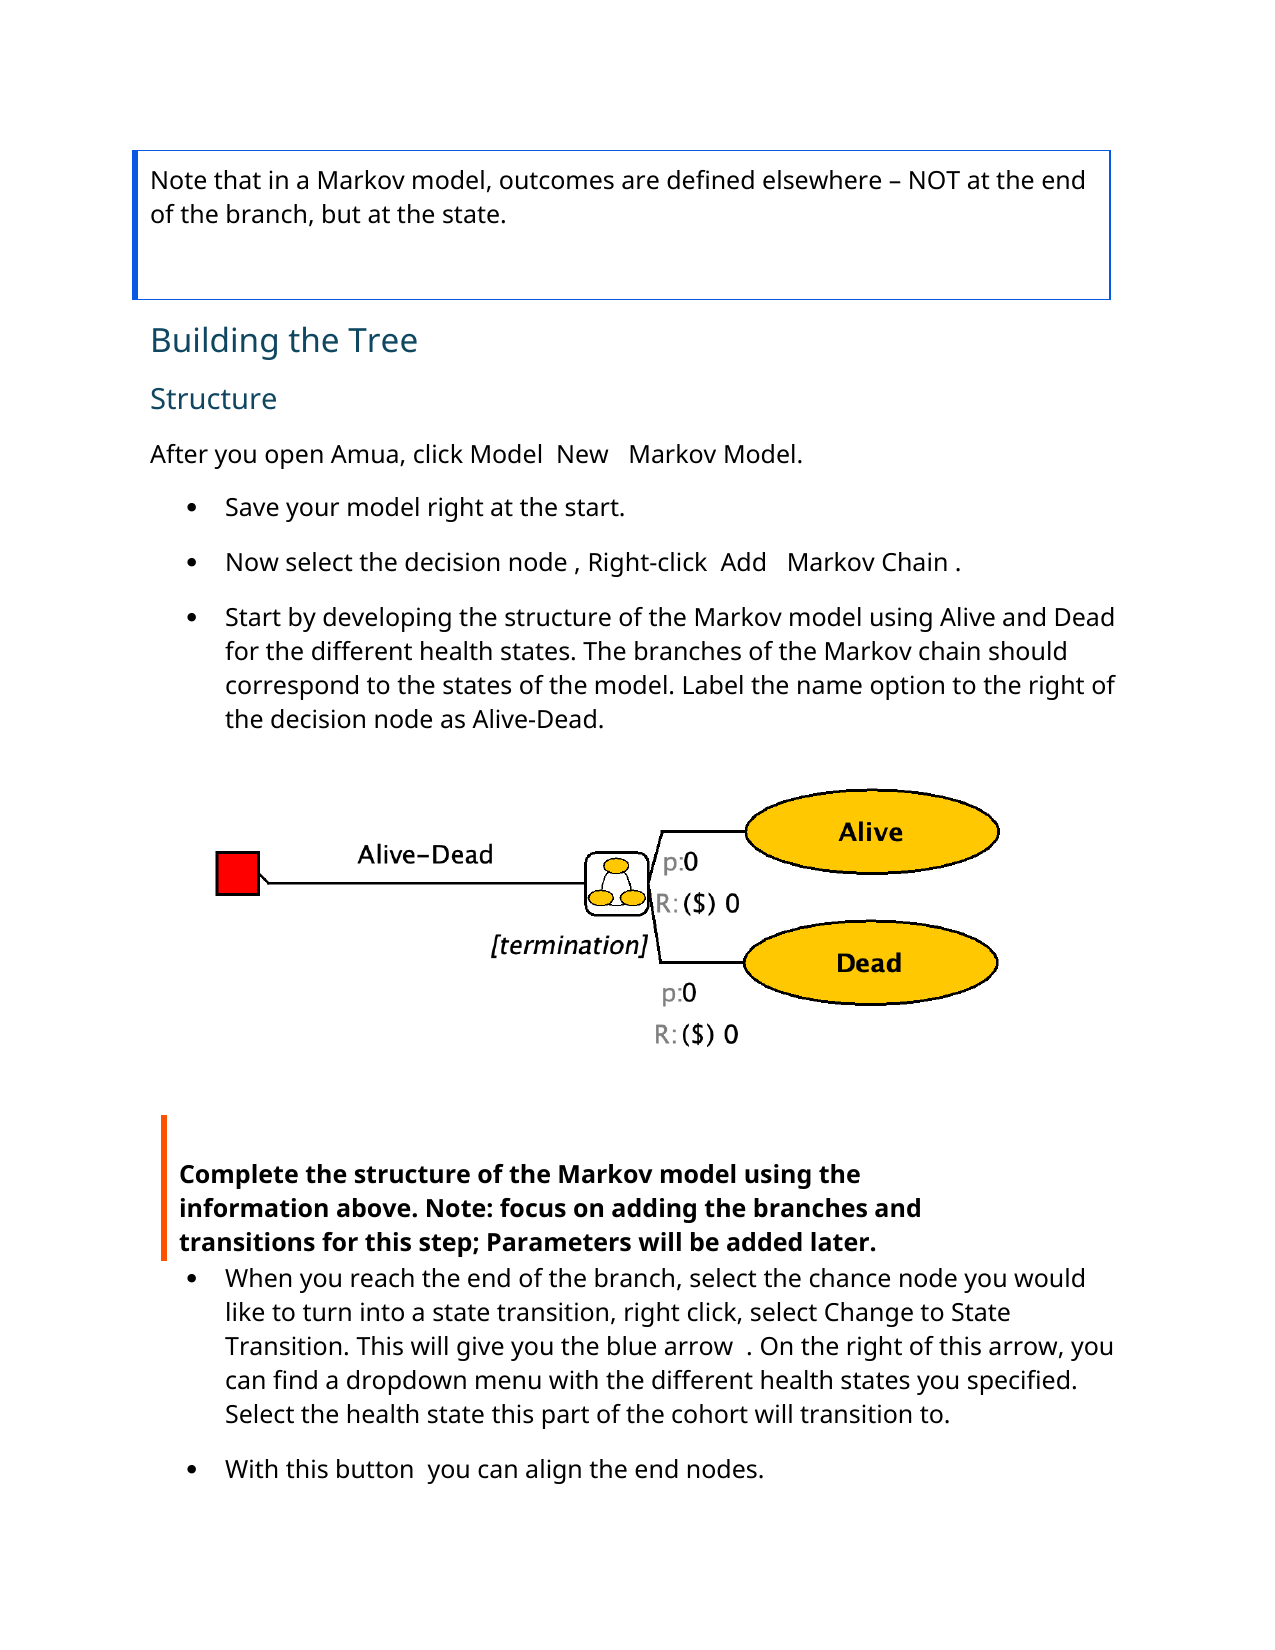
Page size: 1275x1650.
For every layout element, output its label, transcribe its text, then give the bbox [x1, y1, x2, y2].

list When you reach the end of the branch, select the chance node you would like to turn into a state transition, right click, select Change to State Transition. This will give you the blue arrow . On the right of this arrow, you can find a dropdown menu with the different health states you specified. Select the health state this part of the cohort will transition to. [187, 1261, 1125, 1431]
subtitle Building the Tree [150, 317, 1125, 362]
table_cell Note that in a Markov model, outcomes are defined elsewhere – NOT at the end of the branch, but at the state. [138, 151, 1109, 299]
list Start by developing the structure of the Markov model using Alive and Dead for the different health states. The branches of the Markov chain should correspond to the states of the model. Label the name option to the right of the decision node as Alive-Dead. [187, 600, 1125, 736]
list Save your model right at the start. [187, 490, 1125, 524]
subtitle Structure [150, 379, 1125, 418]
list Now select the decision node , Right-click Add Markov Chain . [187, 545, 1125, 579]
text After you open Amua, click Model New Markov Model. [150, 437, 1125, 471]
table_header Complete the structure of the Markov model using the information above. Note: focus on adding the branches and transitions for this step; Parameters will be added later. [167, 1115, 989, 1261]
picture [168, 756, 1044, 1096]
list With this button you can align the end nodes. [187, 1452, 1125, 1486]
